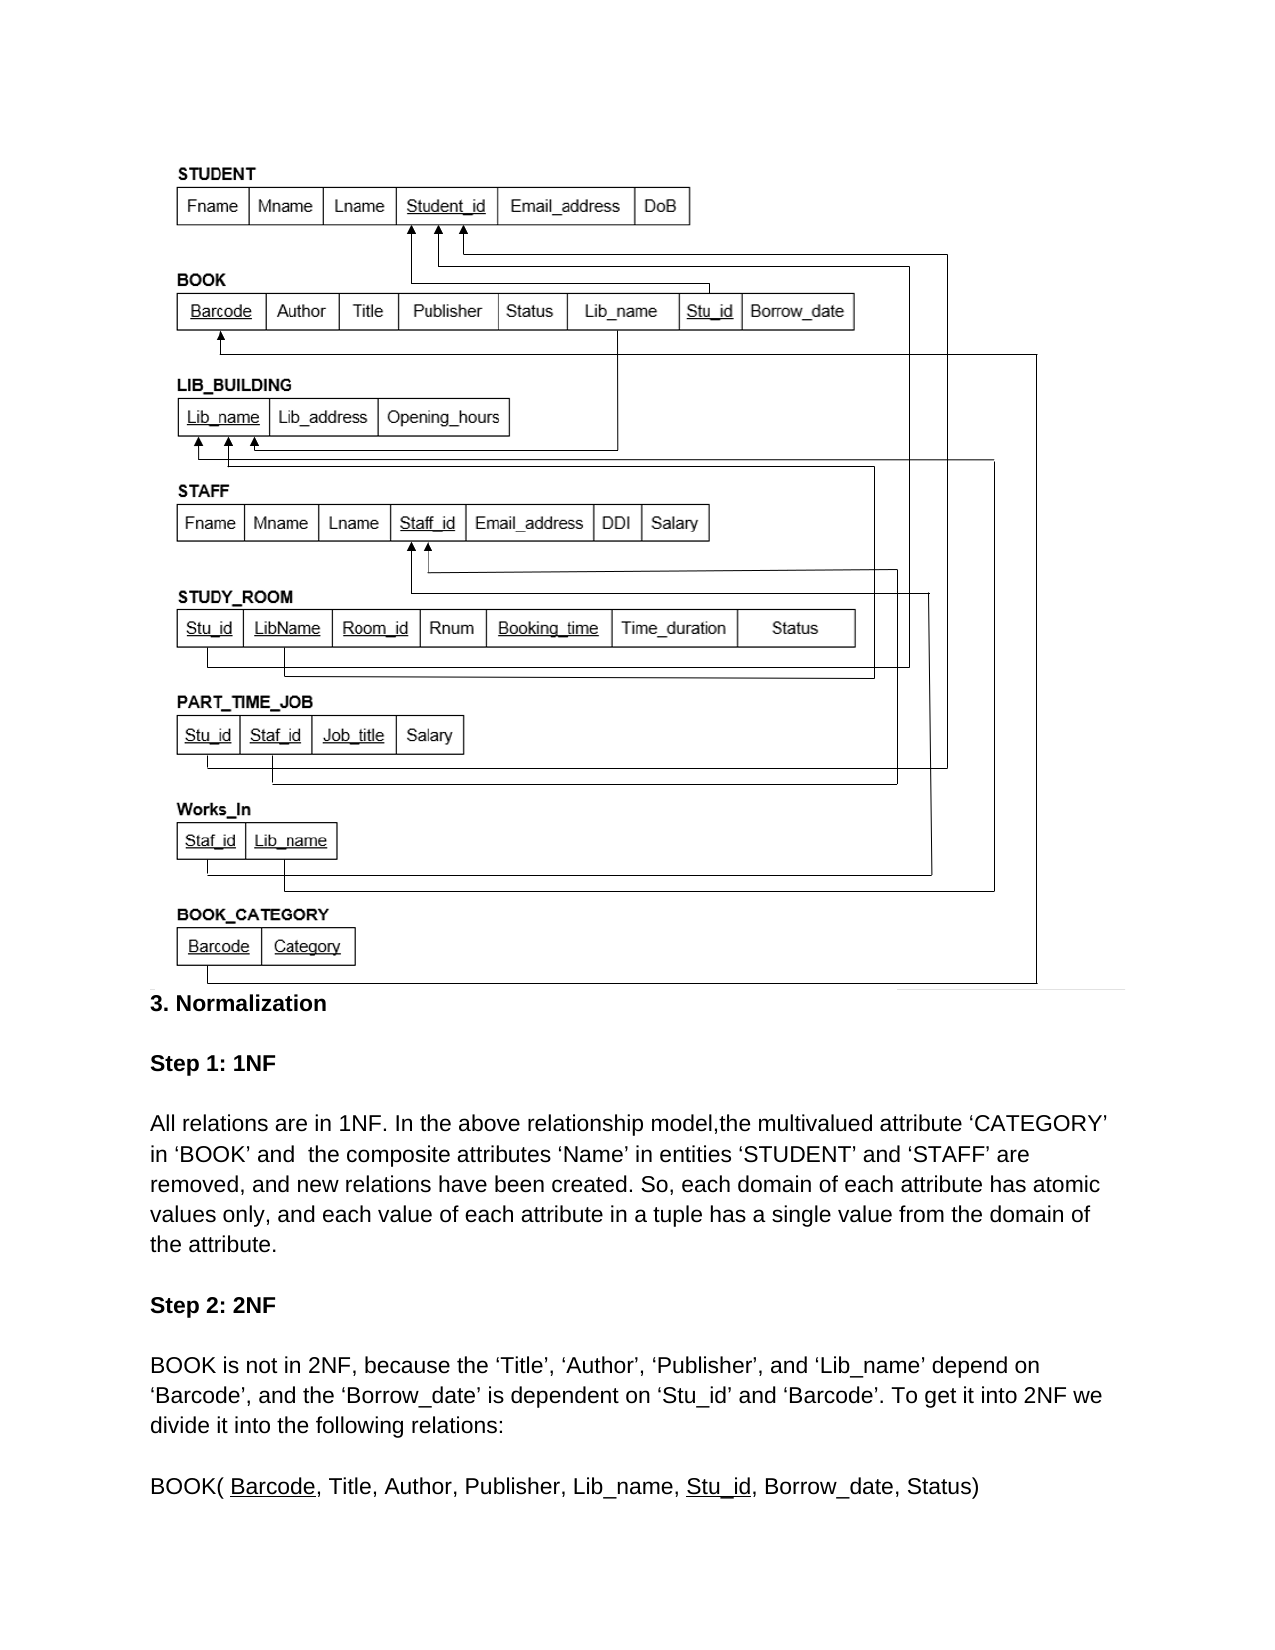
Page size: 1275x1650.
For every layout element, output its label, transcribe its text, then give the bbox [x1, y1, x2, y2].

text BOOK( Barcode, Title, Author, Publisher, Lib_name, Stu_id, Borrow_date, Status) [150, 1473, 1125, 1499]
text BOOK is not in 2NF, because the ‘Title’, ‘Author’, ‘Publisher’, and ‘Lib_name’ depend on ‘Barcode’, and the ‘Borrow_date’ is dependent on ‘Stu_id’ and ‘Barcode’. To get it into 2NF we divide it into the following relations: [150, 1352, 1125, 1439]
text Step 2: 2NF [150, 1292, 1125, 1318]
text Step 1: 1NF [150, 1050, 1125, 1076]
text 3. Normalization [150, 990, 1125, 1016]
text All relations are in 1NF. In the above relationship model,the multivalued attribute ‘CATEGORY’ in ‘BOOK’ and the composite attributes ‘Name’ in entities ‘STUDENT’ and ‘STAFF’ are removed, and new relations have been created. So, each domain of each attribute has atomic values only, and each value of each attribute in a tuple has a single value from the domain of the attribute. [150, 1110, 1125, 1258]
picture [150, 150, 1125, 990]
